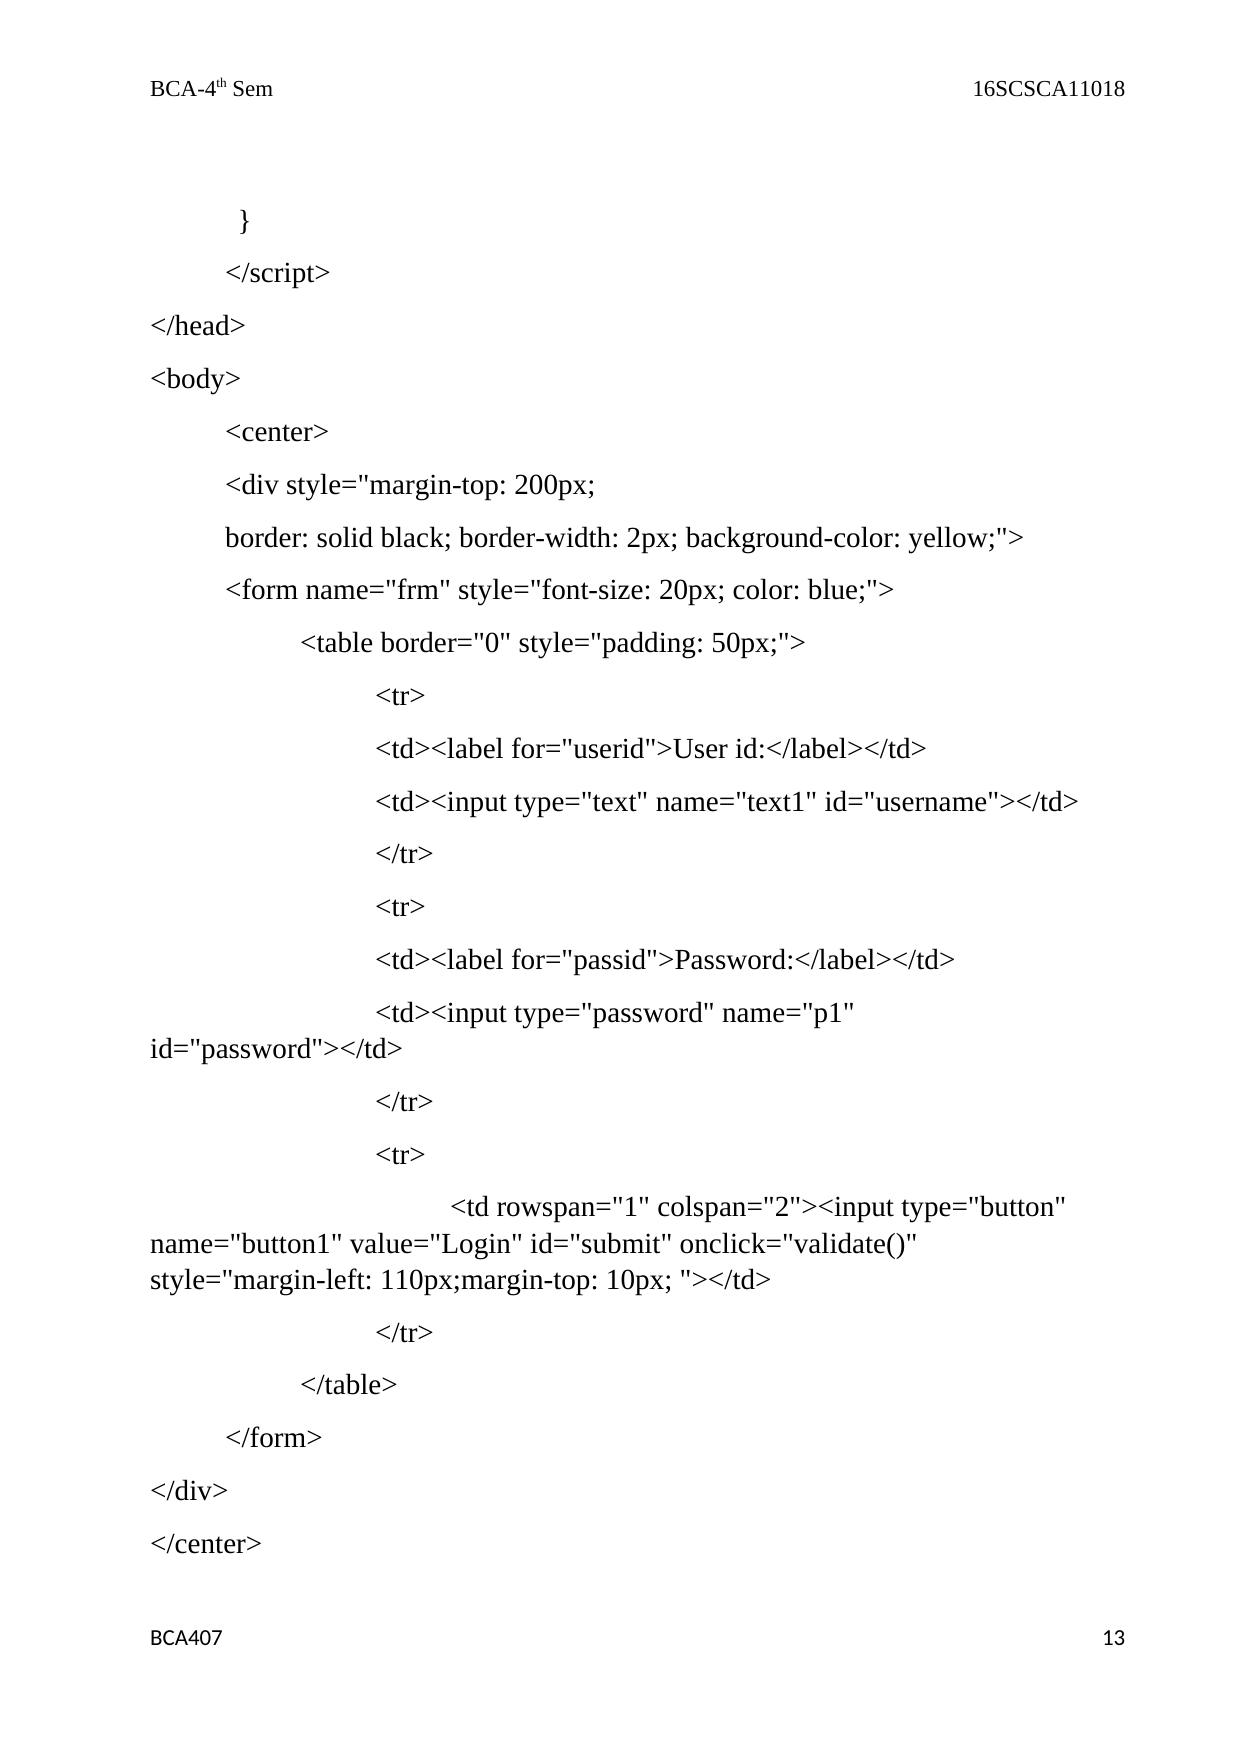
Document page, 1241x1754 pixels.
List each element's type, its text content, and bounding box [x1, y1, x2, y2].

text <td><input type="password" name="p1" id="password"></td> [150, 995, 1090, 1065]
text </form> [150, 1420, 1090, 1454]
text border: solid black; border-width: 2px; background-color: yellow;"> [150, 520, 1090, 553]
text <tr> [150, 678, 1090, 712]
text <center> [150, 414, 1090, 448]
text </center> [150, 1526, 1090, 1559]
text <tr> [150, 889, 1090, 923]
text <table border="0" style="padding: 50px;"> [150, 625, 1090, 659]
text </div> [150, 1473, 1090, 1507]
text </tr> [150, 1084, 1090, 1117]
text } [150, 203, 1090, 236]
text <body> [150, 361, 1090, 395]
text </script> [150, 256, 1090, 289]
text <td><label for="passid">Password:</label></td> [150, 942, 1090, 976]
text <td><label for="userid">User id:</label></td> [150, 731, 1090, 764]
text </tr> [150, 1315, 1090, 1348]
text <div style="margin-top: 200px; [150, 467, 1090, 500]
text <td><input type="text" name="text1" id="username"></td> [150, 784, 1090, 817]
text </tr> [150, 837, 1090, 870]
text <tr> [150, 1137, 1090, 1170]
text </table> [150, 1367, 1090, 1401]
text </head> [150, 308, 1090, 342]
text <form name="frm" style="font-size: 20px; color: blue;"> [150, 572, 1090, 606]
text <td rowspan="1" colspan="2"><input type="button" name="button1" value="Login" id="submit" onclick="validate()" style="margin-left: 110px;margin-top: 10px; "></td> [150, 1189, 1090, 1295]
